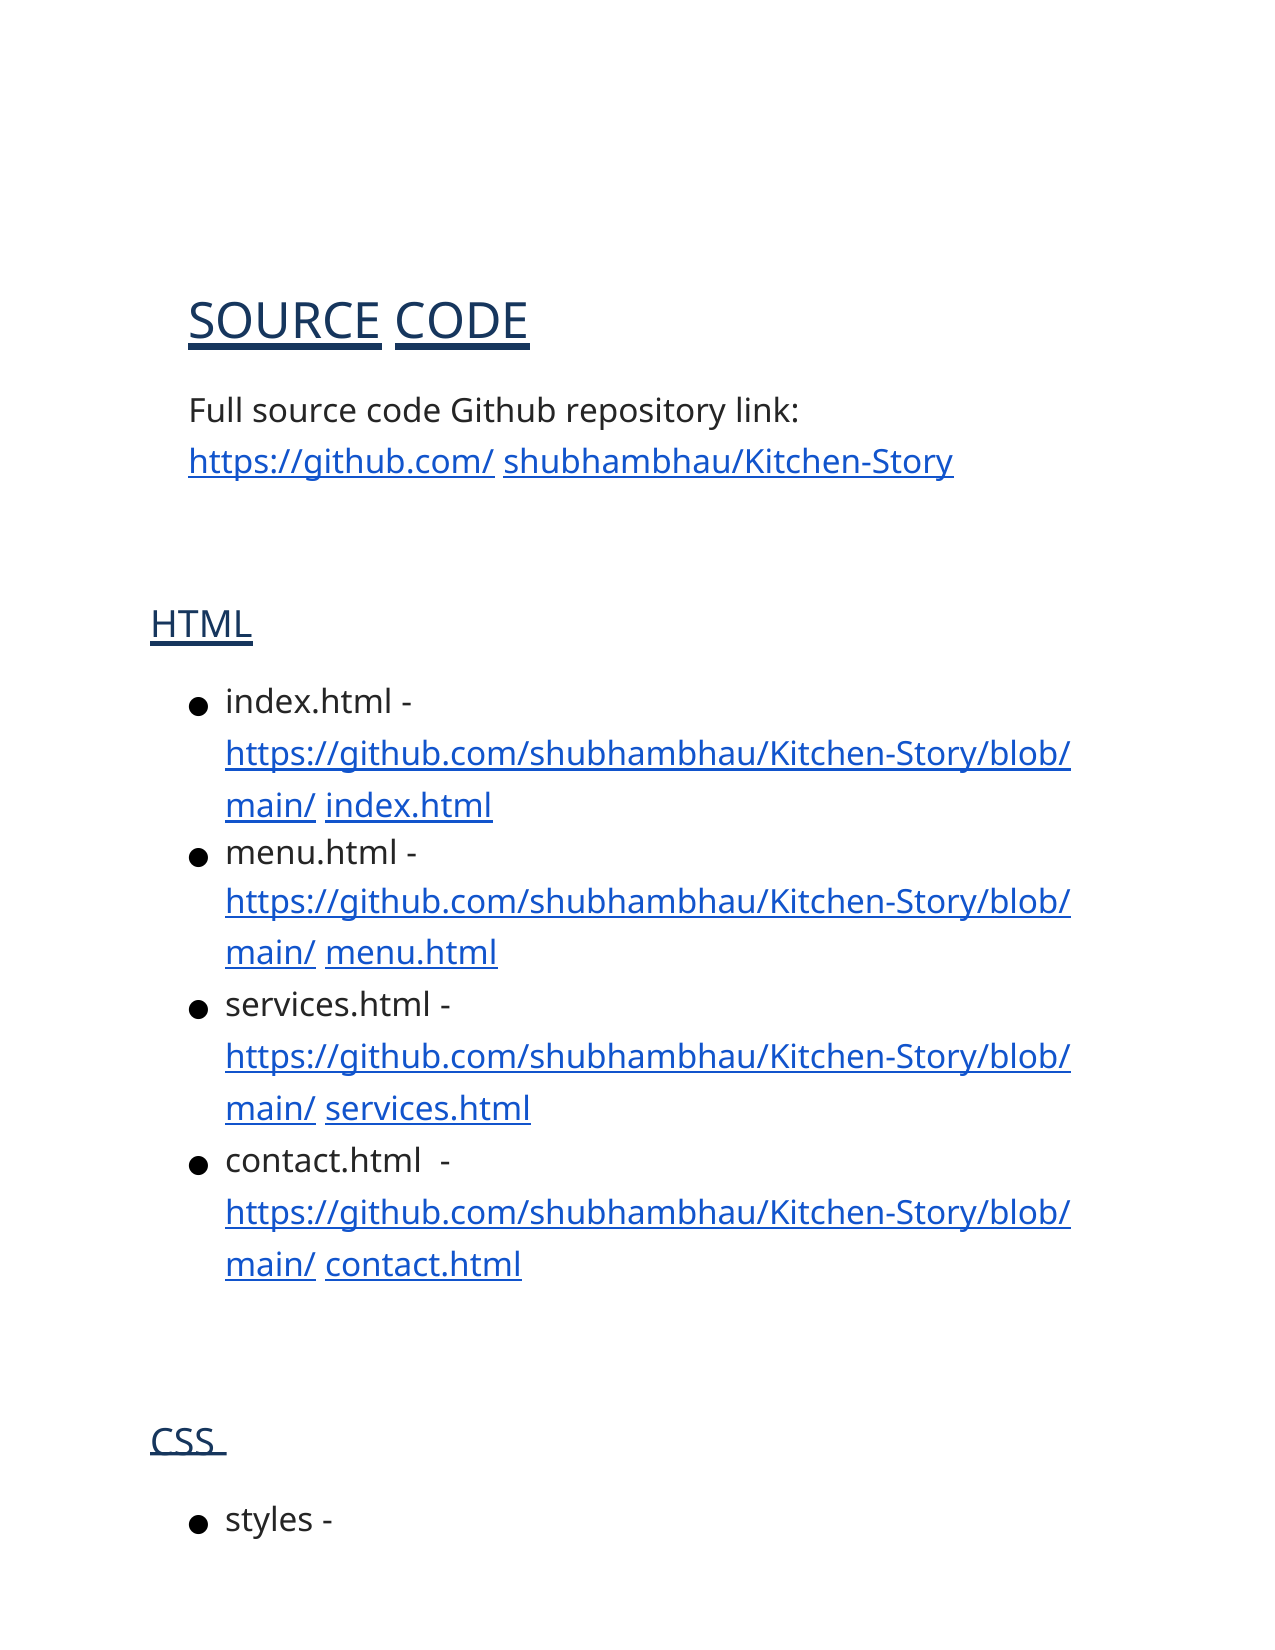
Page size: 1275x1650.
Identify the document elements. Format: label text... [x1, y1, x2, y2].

text https://github.com/shubhambhau/Kitchen-Story/blob/main/ services.html [225, 1032, 1139, 1130]
text Full source code Github repository link: https://github.com/ shubhambhau/Kitchen-Story [188, 386, 1046, 483]
list menu.html - [187, 834, 1139, 872]
text https://github.com/shubhambhau/Kitchen-Story/blob/main/ menu.html [225, 877, 1139, 974]
list styles - [187, 1496, 1139, 1541]
list index.html - [187, 678, 1139, 724]
text https://github.com/shubhambhau/Kitchen-Story/blob/main/ index.html [225, 730, 1139, 827]
list services.html - [187, 981, 1139, 1026]
subtitle CSS [150, 1415, 1139, 1466]
subtitle HTML [150, 598, 1139, 649]
list contact.html - [187, 1137, 1139, 1182]
text https://github.com/shubhambhau/Kitchen-Story/blob/main/ contact.html [225, 1188, 1139, 1286]
text SOURCE CODE [188, 285, 1139, 353]
